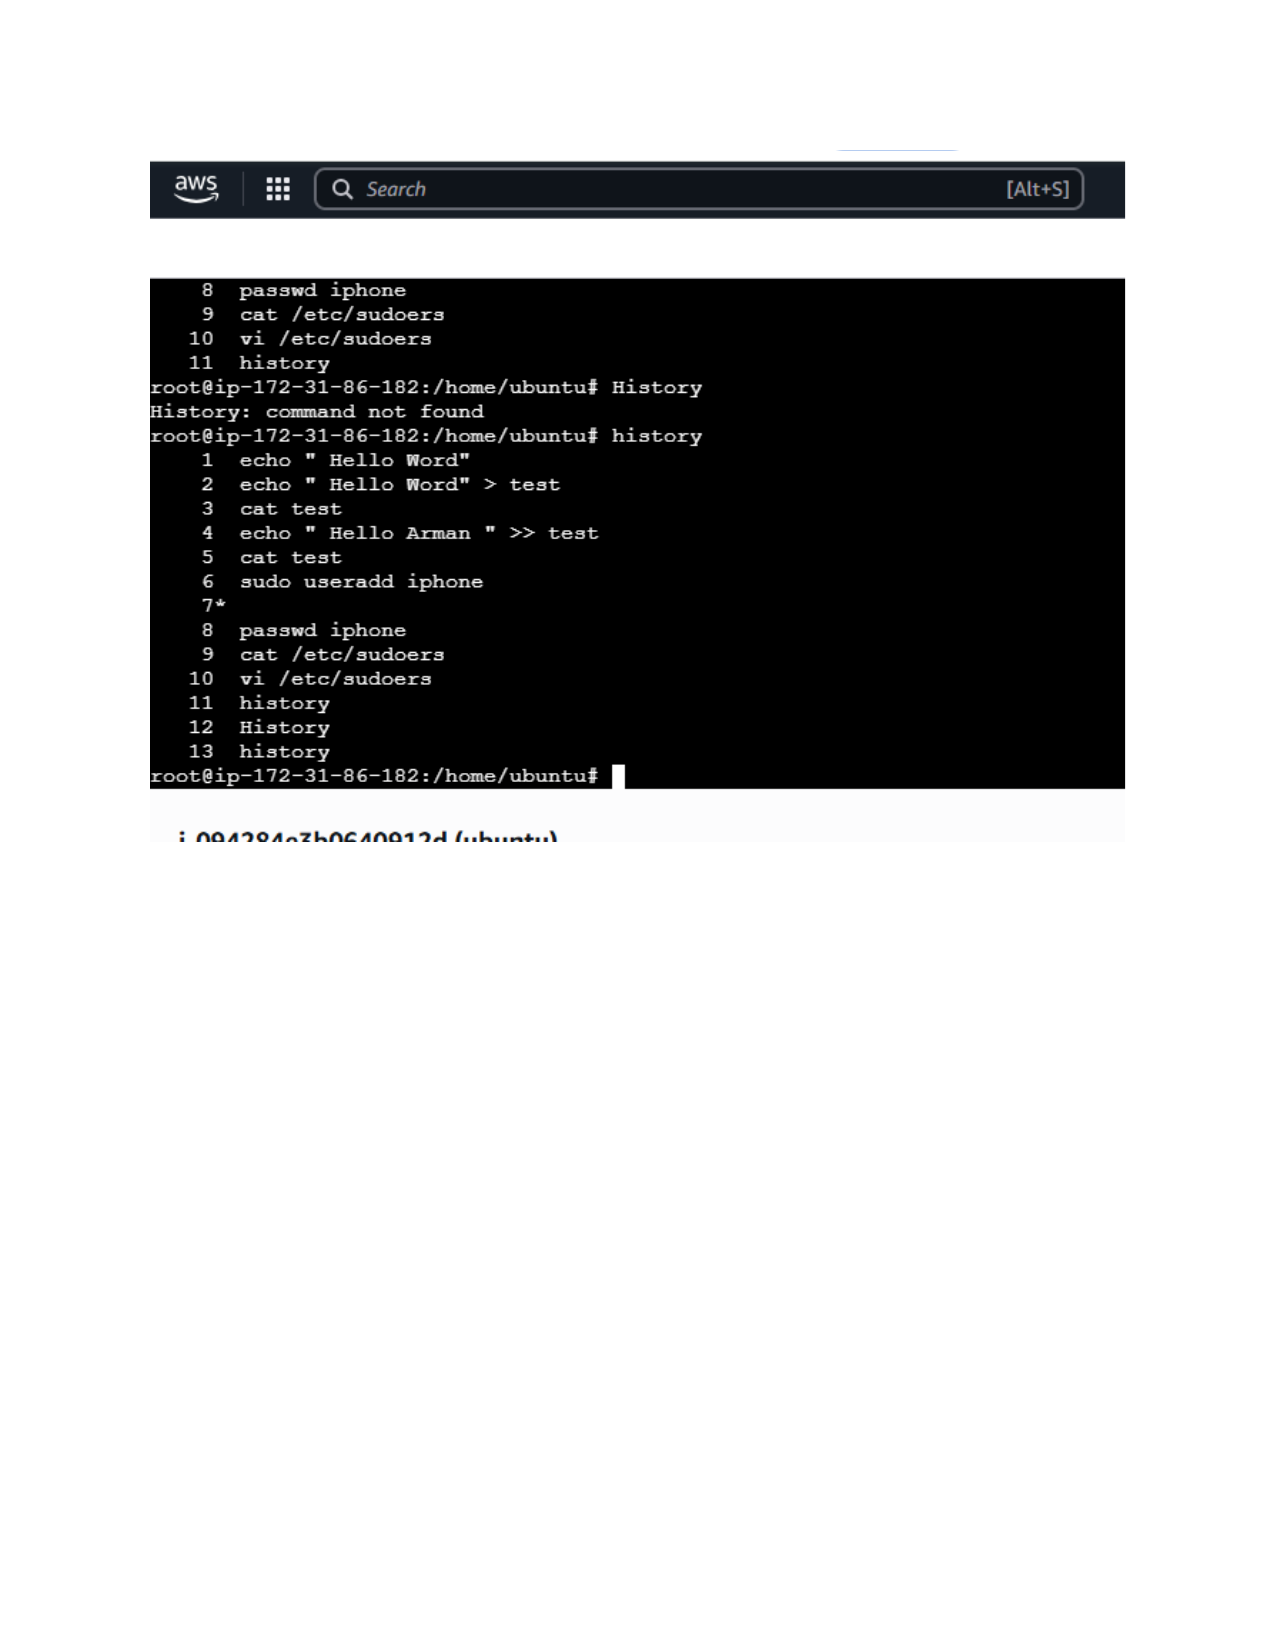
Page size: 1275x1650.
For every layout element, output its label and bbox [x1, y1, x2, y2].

picture [150, 150, 1125, 842]
